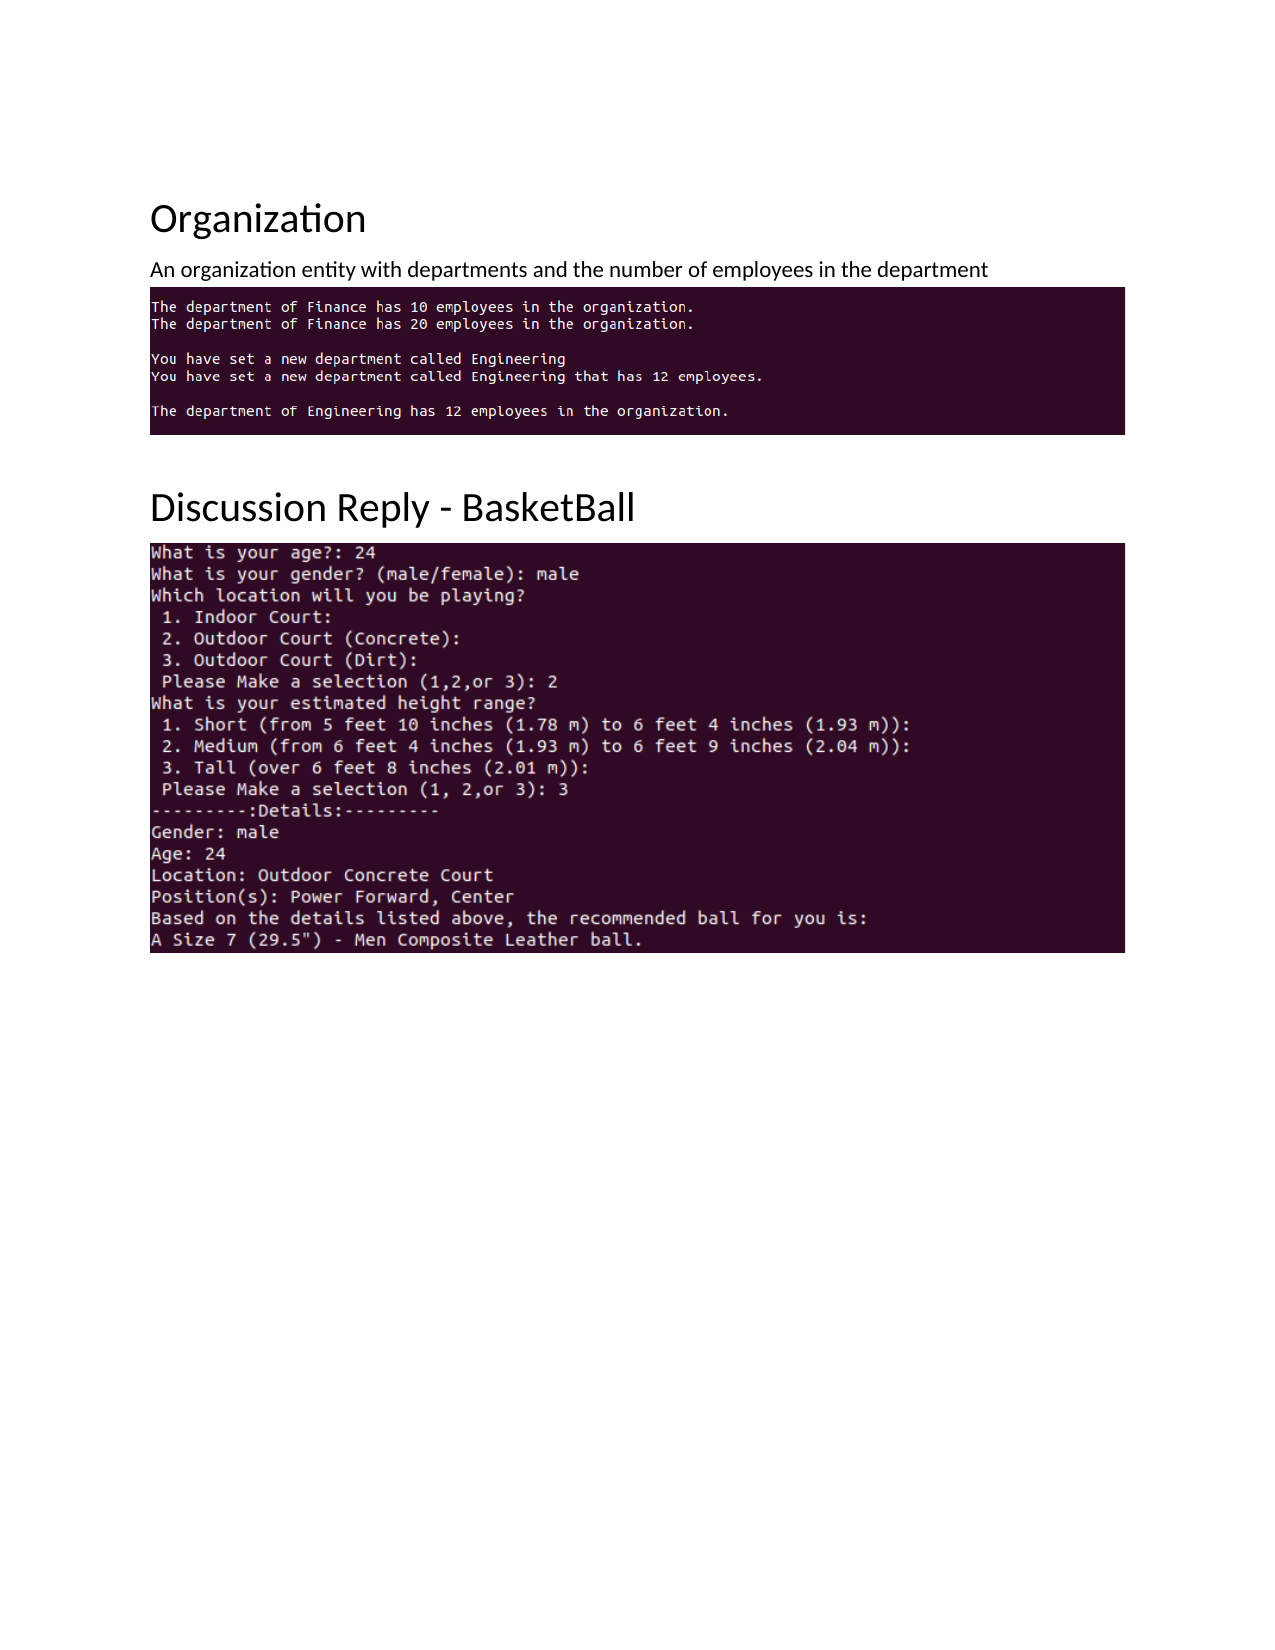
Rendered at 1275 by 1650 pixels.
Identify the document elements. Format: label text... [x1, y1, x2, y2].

picture [150, 287, 1125, 435]
picture [150, 543, 1125, 953]
text An organization entity with departments and the number of employees in the department [150, 255, 1125, 283]
subtitle Organization [150, 192, 1125, 242]
subtitle Discussion Reply - BasketBall [150, 481, 1125, 531]
